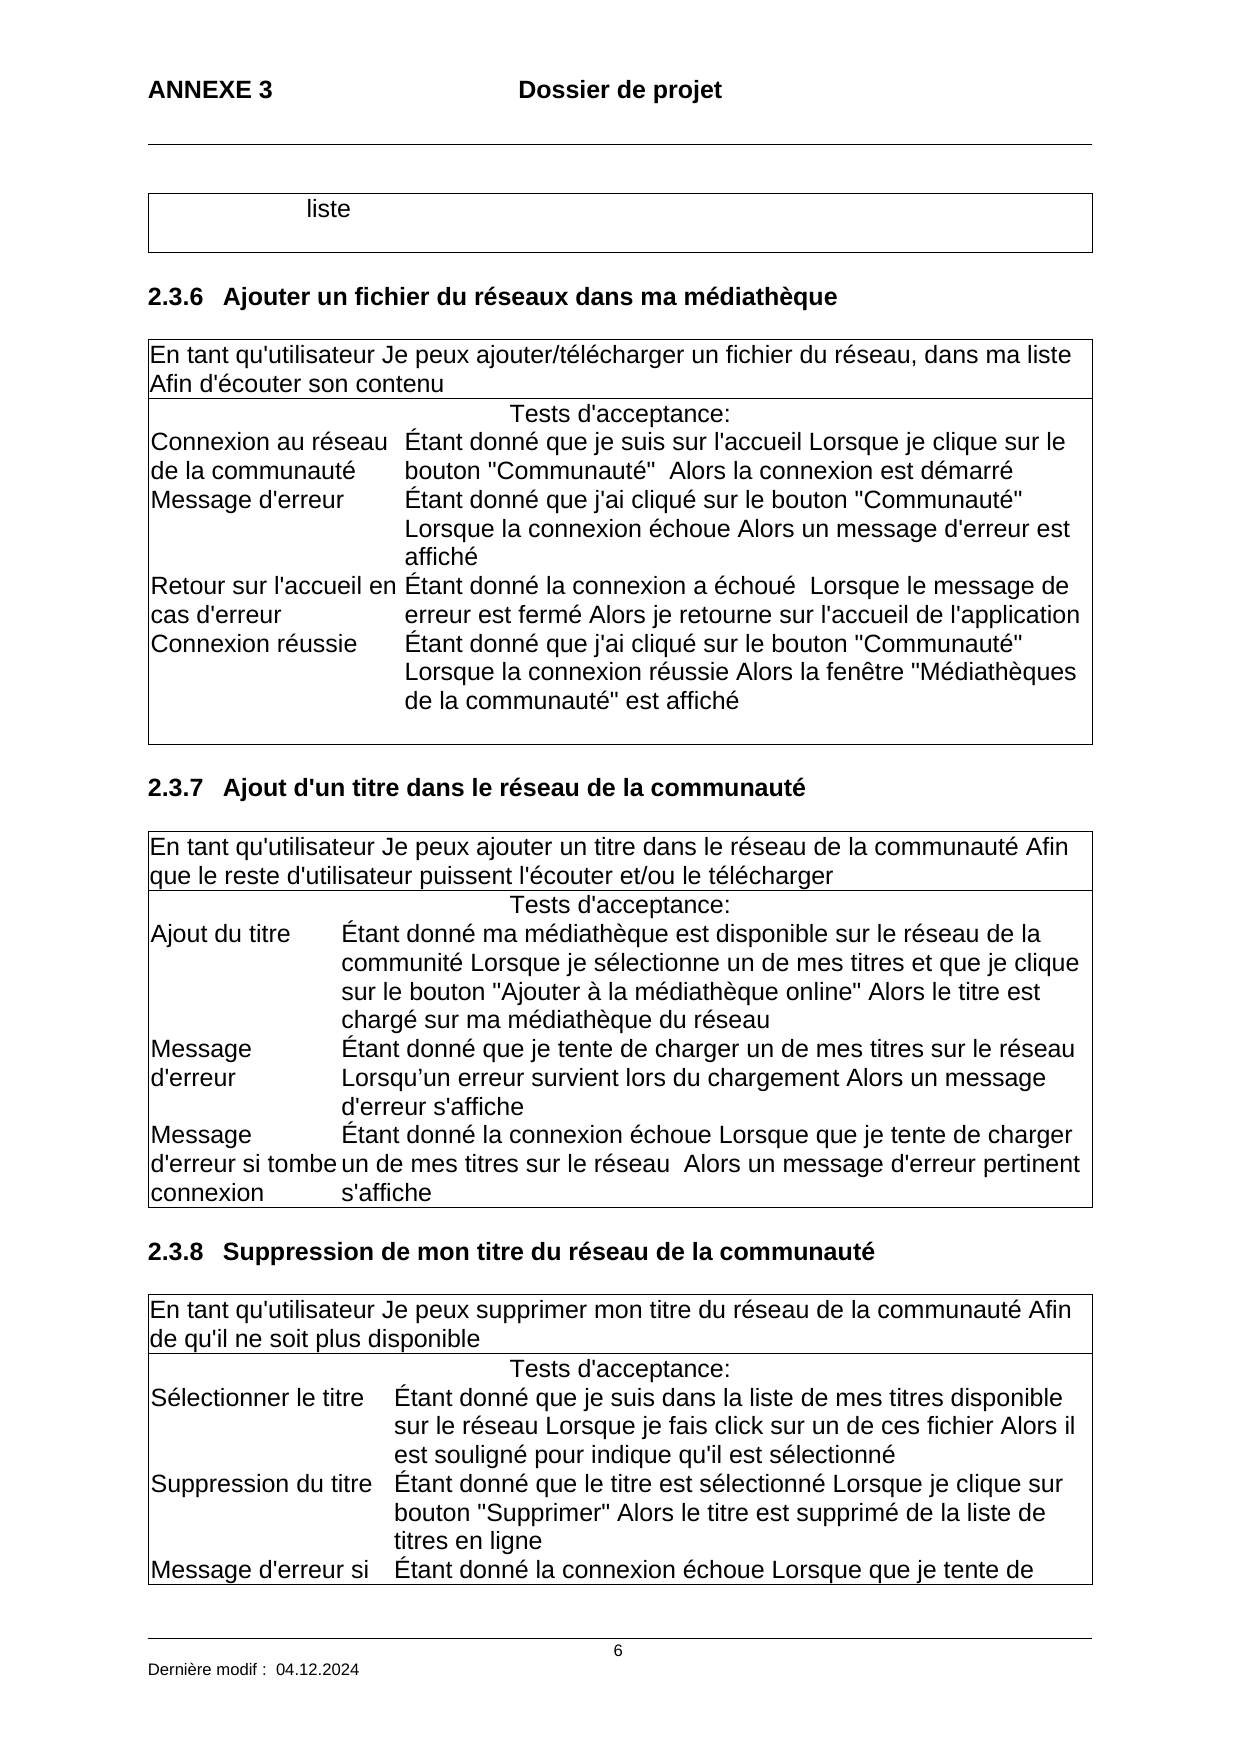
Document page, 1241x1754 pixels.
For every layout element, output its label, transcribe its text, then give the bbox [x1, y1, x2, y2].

subtitle Ajouter un fichier du réseaux dans ma médiathèque [148, 282, 1092, 310]
table_cell Tests d'acceptance: [149, 194, 1092, 252]
table_header En tant qu'utilisateur Je peux supprimer mon titre du réseau de la communauté Afin de qu'il ne soit plus disponible [149, 1295, 1092, 1353]
table_header En tant qu'utilisateur Je peux ajouter/télécharger un fichier du réseau, dans ma liste Afin d'écouter son contenu [149, 340, 1092, 398]
table_cell Tests d'acceptance: [149, 1354, 1092, 1584]
subtitle Ajout d'un titre dans le réseau de la communauté [148, 773, 1092, 802]
table_cell Tests d'acceptance: [149, 399, 1092, 744]
table_cell Tests d'acceptance: [149, 891, 1092, 1207]
subtitle Suppression de mon titre du réseau de la communauté [148, 1237, 1092, 1265]
table_header En tant qu'utilisateur Je peux ajouter un titre dans le réseau de la communauté Afin que le reste d'utilisateur puissent l'écouter et/ou le télécharger [149, 832, 1092, 889]
